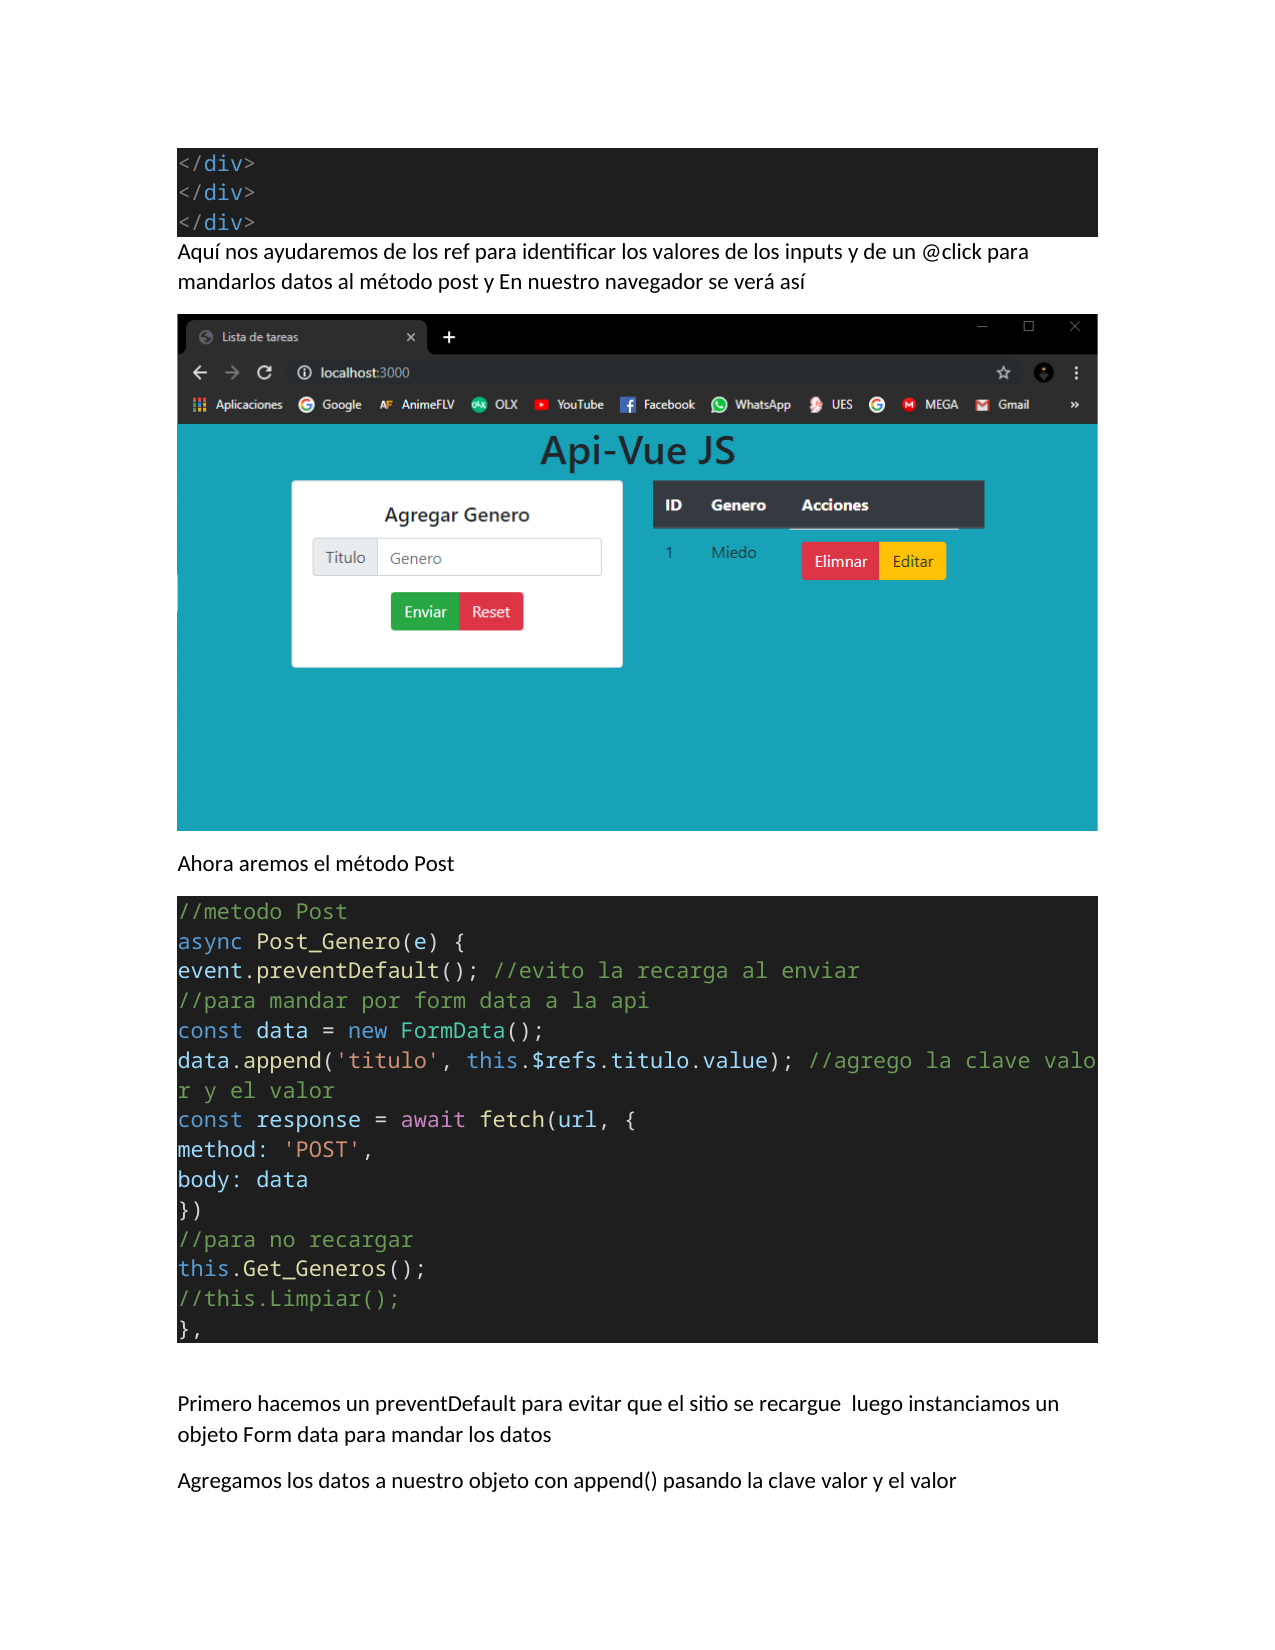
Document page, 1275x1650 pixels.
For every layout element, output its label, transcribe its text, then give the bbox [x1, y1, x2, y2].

text data.append('titulo', this.$refs.titulo.value); //agrego la clave valor y el valor [177, 1045, 1098, 1104]
text method: 'POST', [177, 1134, 1098, 1164]
text Ahora aremos el método Post [177, 849, 1098, 877]
text //this.Limpiar(); [177, 1283, 1098, 1313]
text async Post_Genero(e) { [177, 926, 1098, 955]
text event.preventDefault(); //evito la recarga al enviar [177, 955, 1098, 985]
text Agregamos los datos a nuestro objeto con append() pasando la clave valor y el valor [177, 1467, 1098, 1495]
text //para no recargar [177, 1223, 1098, 1253]
text //para mandar por form data a la api [177, 985, 1098, 1015]
text this.Get_Generos(); [177, 1253, 1098, 1283]
text body: data [177, 1164, 1098, 1194]
text //metodo Post [177, 896, 1098, 926]
text Primero hacemos un preventDefault para evitar que el sitio se recargue luego instanciamos un objeto Form data para mandar los datos [177, 1389, 1098, 1448]
picture [177, 314, 1098, 831]
text </div> [177, 207, 1098, 237]
text const data = new FormData(); [177, 1015, 1098, 1045]
text }, [177, 1313, 1098, 1343]
text const response = await fetch(url, { [177, 1104, 1098, 1134]
text Aquí nos ayudaremos de los ref para identificar los valores de los inputs y de un @click para mandarlos datos al método post y En nuestro navegador se verá así [177, 237, 1098, 295]
text </div> [177, 177, 1098, 207]
text </div> [177, 148, 1098, 177]
text }) [177, 1194, 1098, 1223]
